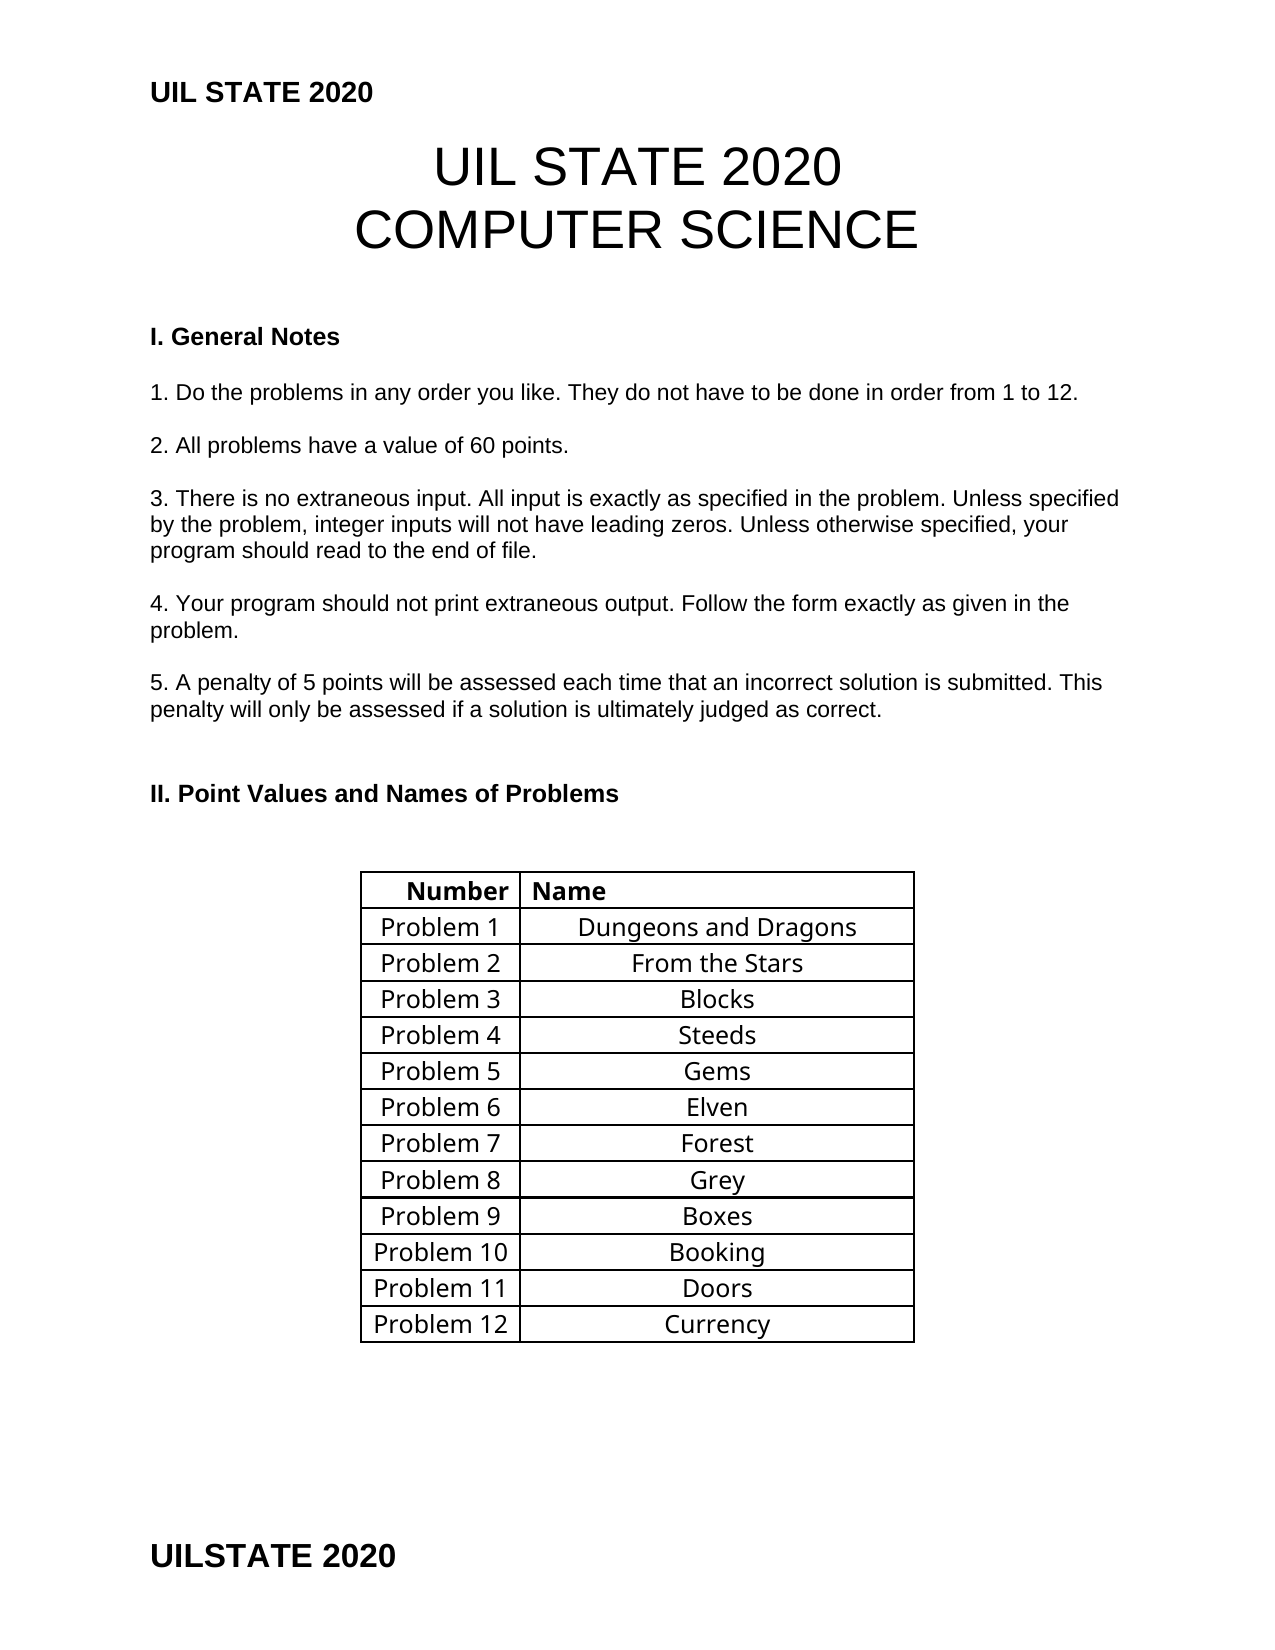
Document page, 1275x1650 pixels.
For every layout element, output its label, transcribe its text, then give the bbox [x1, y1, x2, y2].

table_cell Problem 6 [362, 1090, 519, 1124]
table_cell Problem 4 [362, 1018, 519, 1052]
table_cell Problem 12 [362, 1307, 519, 1341]
table_cell Boxes [521, 1199, 913, 1232]
text I. General Notes [150, 322, 1125, 351]
table_cell Problem 10 [362, 1235, 519, 1269]
table_cell Problem 3 [362, 982, 519, 1016]
table_cell Elven [521, 1090, 913, 1124]
text II. Point Values and Names of Problems [150, 779, 1125, 837]
table_header Number [362, 873, 519, 907]
table_cell From the Stars [521, 945, 913, 979]
text 1. Do the problems in any order you like. They do not have to be done in order from 1 to 12. [150, 379, 1125, 406]
table_cell Problem 11 [362, 1271, 519, 1305]
table_cell Blocks [521, 982, 913, 1016]
table_cell Problem 1 [362, 909, 519, 943]
table_cell Problem 2 [362, 945, 519, 979]
table_header Name [521, 873, 913, 907]
text 2. All problems have a value of 60 points. [150, 432, 1125, 458]
table_cell Problem 8 [362, 1162, 519, 1196]
table_cell Doors [521, 1271, 913, 1305]
table_cell Forest [521, 1126, 913, 1160]
table_cell Gems [521, 1054, 913, 1088]
table_cell Problem 9 [362, 1199, 519, 1232]
table_cell Currency [521, 1307, 913, 1341]
table_cell Problem 5 [362, 1054, 519, 1088]
text COMPUTER SCIENCE [150, 197, 1125, 259]
table_cell Problem 7 [362, 1126, 519, 1160]
table_cell Steeds [521, 1018, 913, 1052]
text 4. Your program should not print extraneous output. Follow the form exactly as given in the problem. [150, 590, 1125, 643]
table_cell Dungeons and Dragons [521, 909, 913, 943]
text 5. A penalty of 5 points will be assessed each time that an incorrect solution is submitted. This penalty will only be assessed if a solution is ultimately judged as correct. [150, 669, 1125, 722]
table_cell Booking [521, 1235, 913, 1269]
table_cell Grey [521, 1162, 913, 1196]
text 3. There is no extraneous input. All input is exactly as specified in the problem. Unless specified by the problem, integer inputs will not have leading zeros. Unless otherwise specified, your program should read to the end of file. [150, 485, 1125, 564]
text UIL STATE 2020 [150, 135, 1125, 197]
